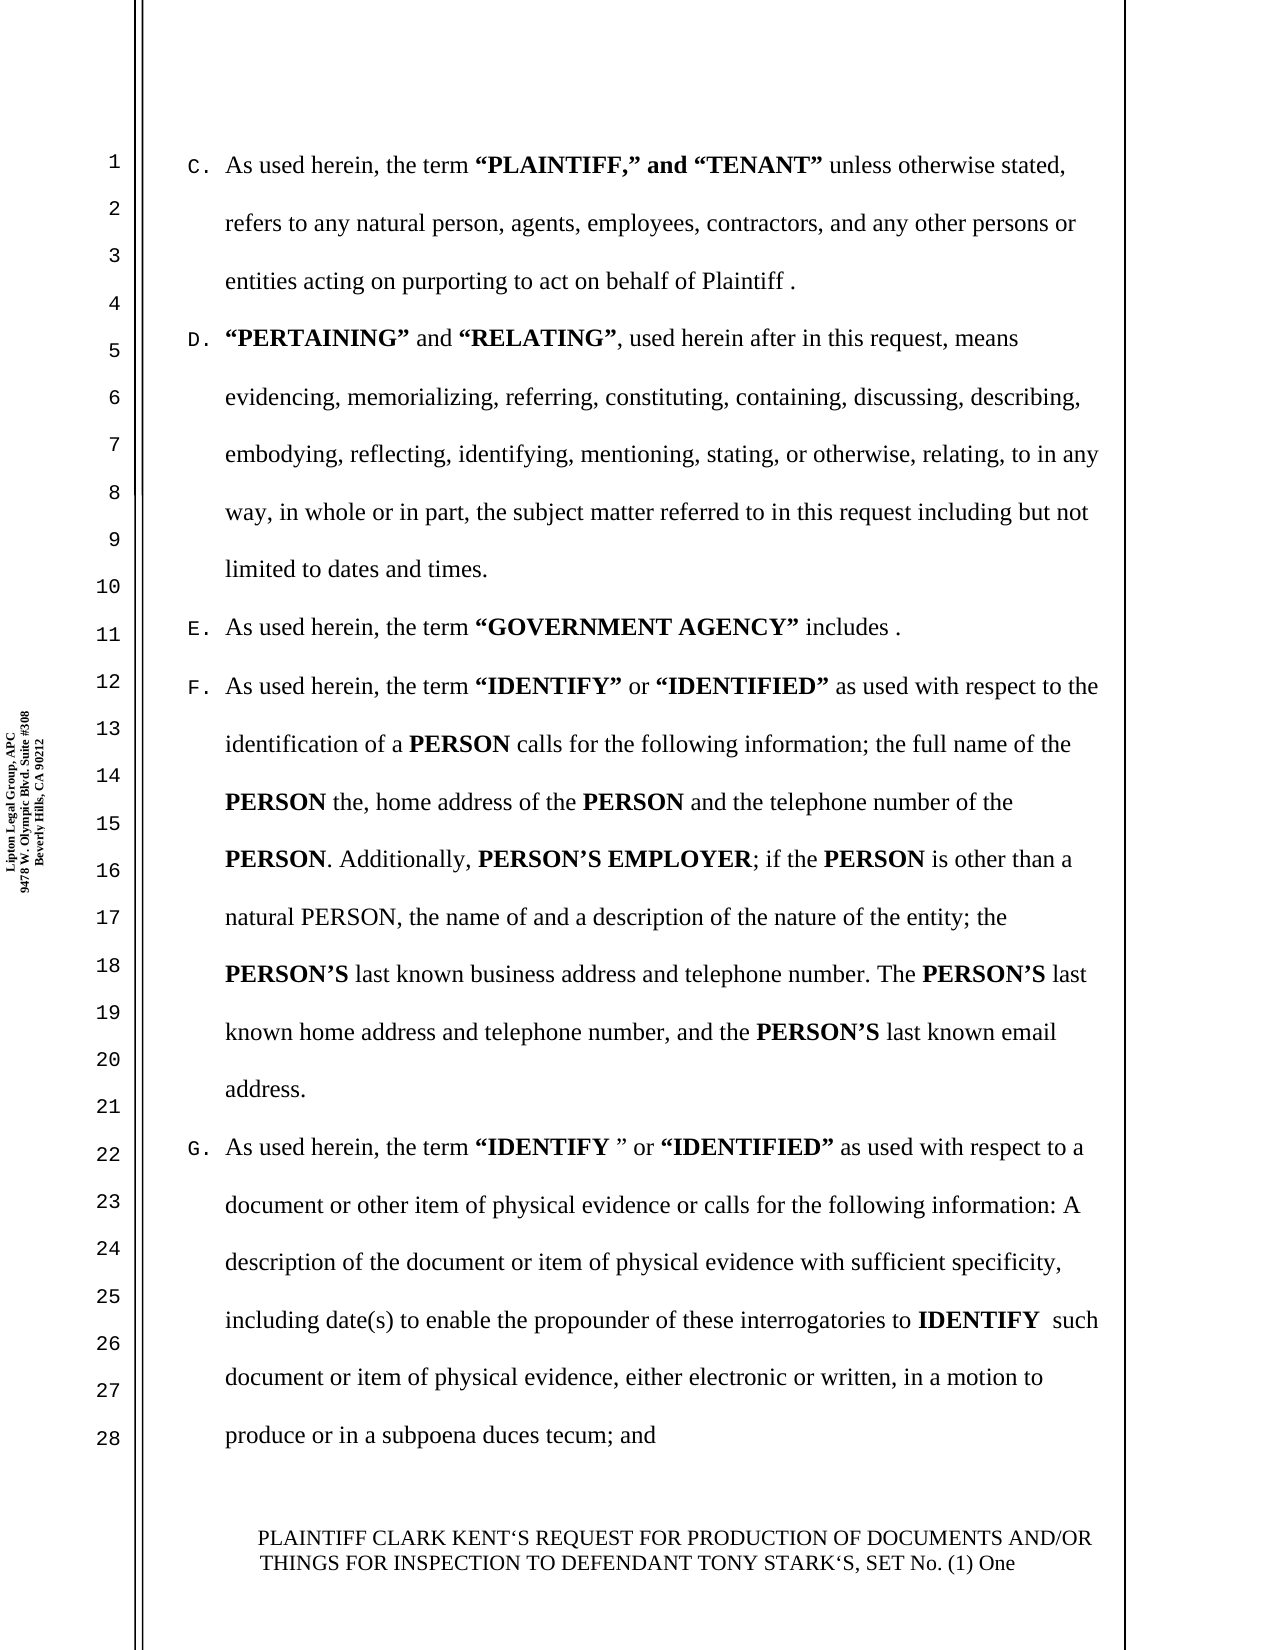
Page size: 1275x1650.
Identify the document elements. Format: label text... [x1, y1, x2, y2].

list As used herein, the term “IDENTIFY” or “IDENTIFIED” as used with respect to the identification of a PERSON calls for the following information; the full name of the PERSON the, home address of the PERSON and the telephone number of the PERSON. Additionally, PERSON’S EMPLOYER; if the PERSON is other than a natural PERSON, the name of and a description of the nature of the entity; the PERSON’S last known business address and telephone number. The PERSON’S last known home address and telephone number, and the PERSON’S last known email address. [187, 671, 1125, 1103]
list “PERTAINING” and “RELATING”, used herein after in this request, means evidencing, memorializing, referring, constituting, containing, discussing, describing, embodying, reflecting, identifying, mentioning, stating, or otherwise, relating, to in any way, in whole or in part, the subject matter referred to in this request including but not limited to dates and times. [187, 323, 1125, 583]
list As used herein, the term “IDENTIFY ” or “IDENTIFIED” as used with respect to a document or other item of physical evidence or calls for the following information: A description of the document or item of physical evidence with sufficient specificity, including date(s) to enable the propounder of these interrogatories to IDENTIFY such document or item of physical evidence, either electronic or written, in a motion to produce or in a subpoena duces tecum; and [187, 1132, 1125, 1449]
list As used herein, the term “GOVERNMENT AGENCY” includes . [187, 612, 1125, 641]
list As used herein, the term “PLAINTIFF,” and “TENANT” unless otherwise stated, refers to any natural person, agents, employees, contractors, and any other persons or entities acting on purporting to act on behalf of Plaintiff . [187, 150, 1125, 294]
